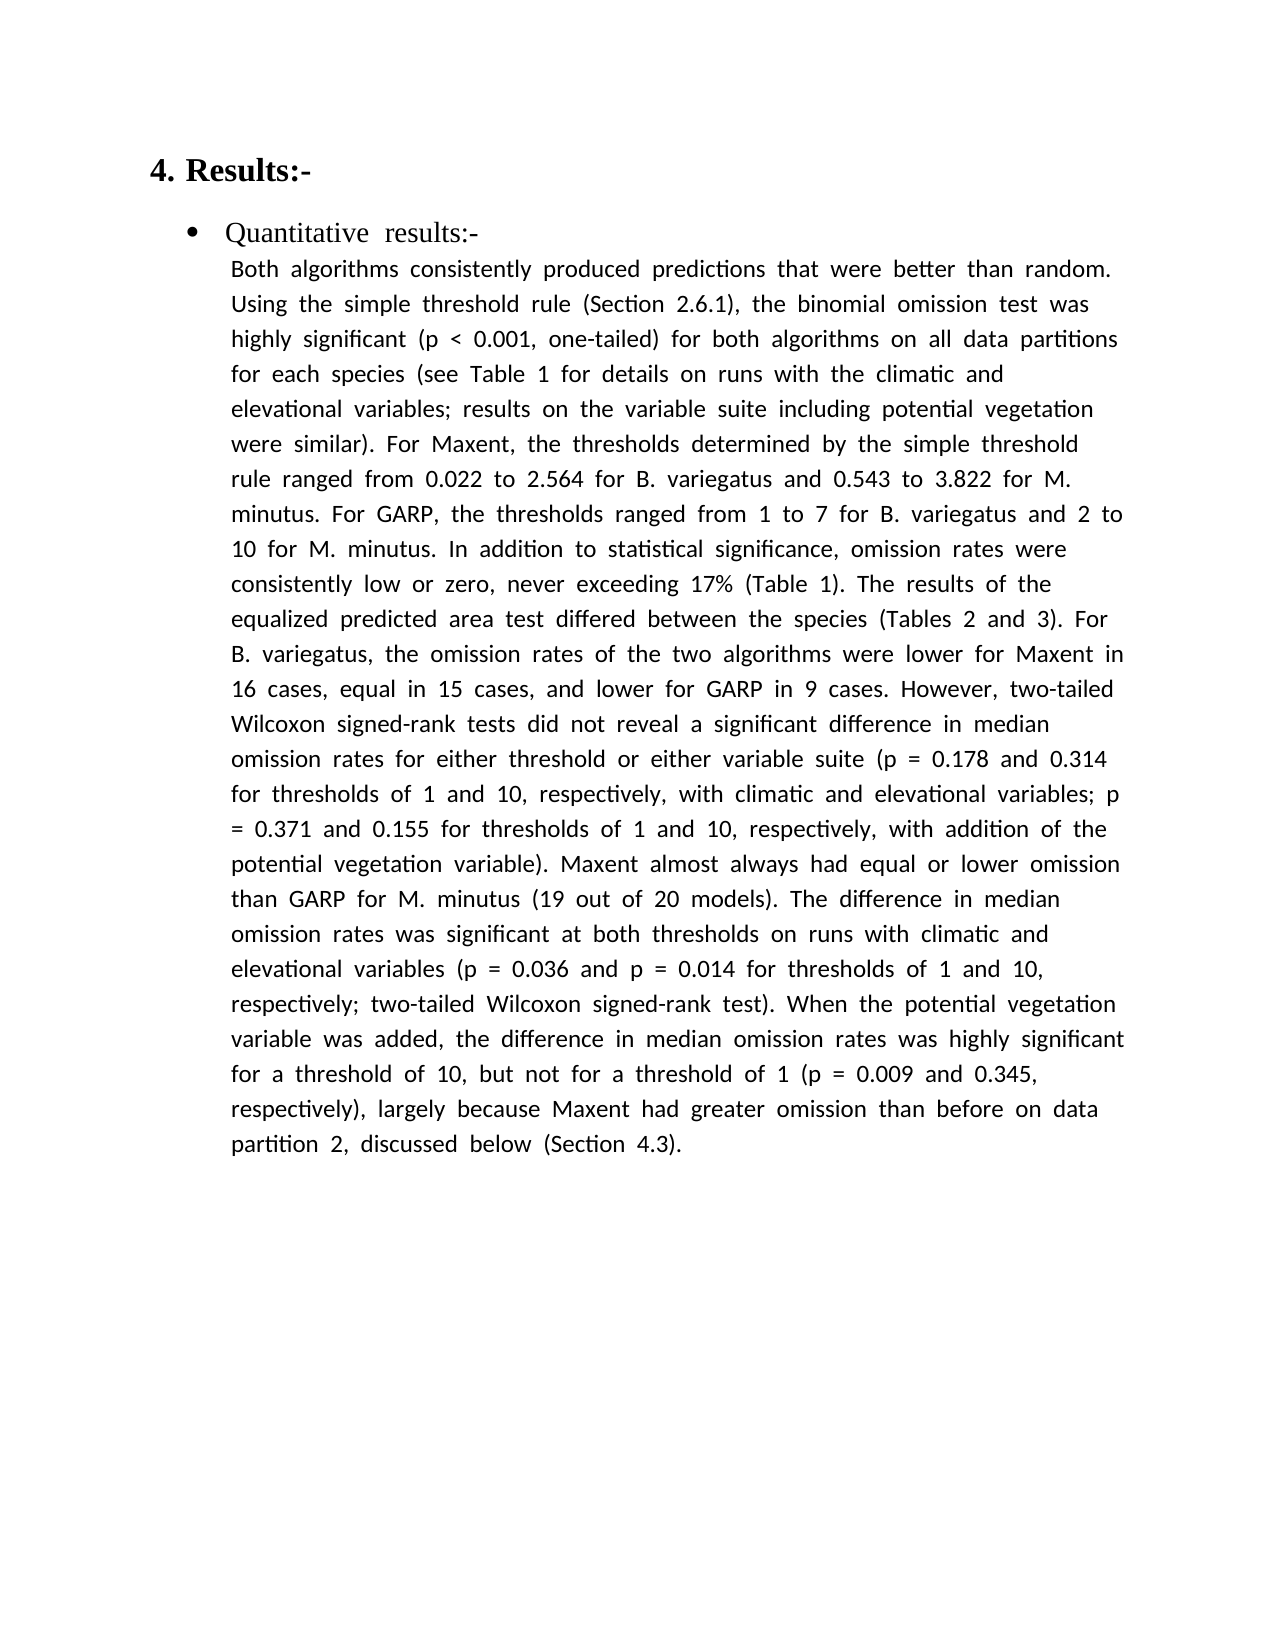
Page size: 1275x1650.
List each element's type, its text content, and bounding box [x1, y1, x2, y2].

text 4. iResults:- [150, 150, 1125, 188]
list Both ialgorithms iconsistently iproduced ipredictions ithat iwere ibetter ithan irandom. iUsing ithe isimple ithreshold irule i(Section i2.6.1), ithe ibinomial iomission itest iwas ihighly isignificant i(p i< i0.001, ione-tailed) ifor iboth ialgorithms ion iall idata ipartitions ifor ieach ispecies i(see iTable i1 ifor idetails ion iruns iwith ithe iclimatic iand ielevational ivariables; iresults ion ithe ivariable isuite iincluding ipotential ivegetation iwere isimilar). iFor iMaxent, ithe ithresholds idetermined iby ithe isimple ithreshold irule iranged ifrom i0.022 ito i2.564 ifor iB. ivariegatus iand i0.543 ito i3.822 ifor iM. iminutus. iFor iGARP, ithe ithresholds iranged ifrom i1 ito i7 ifor iB. ivariegatus iand i2 ito i10 ifor iM. iminutus. iIn iaddition ito istatistical isignificance, iomission irates iwere iconsistently ilow ior izero, inever iexceeding i17% i(Table i1). iThe iresults iof ithe iequalized ipredicted iarea itest idiffered ibetween ithe ispecies i(Tables i2 iand i3). iFor iB. ivariegatus, ithe iomission irates iof ithe itwo ialgorithms iwere ilower ifor iMaxent iin i16 icases, iequal iin i15 icases, iand ilower ifor iGARP iin i9 icases. iHowever, itwo-tailed iWilcoxon isigned-rank itests idid inot ireveal ia isignificant idifference iin imedian iomission irates ifor ieither ithreshold ior ieither ivariable isuite i(p i= i0.178 iand i0.314 ifor ithresholds iof i1 iand i10, irespectively, iwith iclimatic iand ielevational ivariables; ip i= i0.371 iand i0.155 ifor ithresholds iof i1 iand i10, irespectively, iwith iaddition iof ithe ipotential ivegetation ivariable). iMaxent ialmost ialways ihad iequal ior ilower iomission ithan iGARP ifor iM. iminutus i(19 iout iof i20 imodels). iThe idifference iin imedian iomission irates iwas isignificant iat iboth ithresholds ion iruns iwith iclimatic iand ielevational ivariables i(p i= i0.036 iand ip i= i0.014 ifor ithresholds iof i1 iand i10, irespectively; itwo-tailed iWilcoxon isigned-rank itest). iWhen ithe ipotential ivegetation ivariable iwas iadded, ithe idifference iin imedian iomission irates iwas ihighly isignificant ifor ia ithreshold iof i10, ibut inot ifor ia ithreshold iof i1 i(p i= i0.009 iand i0.345, irespectively), ilargely ibecause iMaxent ihad igreater iomission ithan ibefore ion idata ipartition i2, idiscussed ibelow i(Section i4.3). [225, 253, 1125, 1159]
list Quantitative iresults:- [187, 215, 1125, 248]
